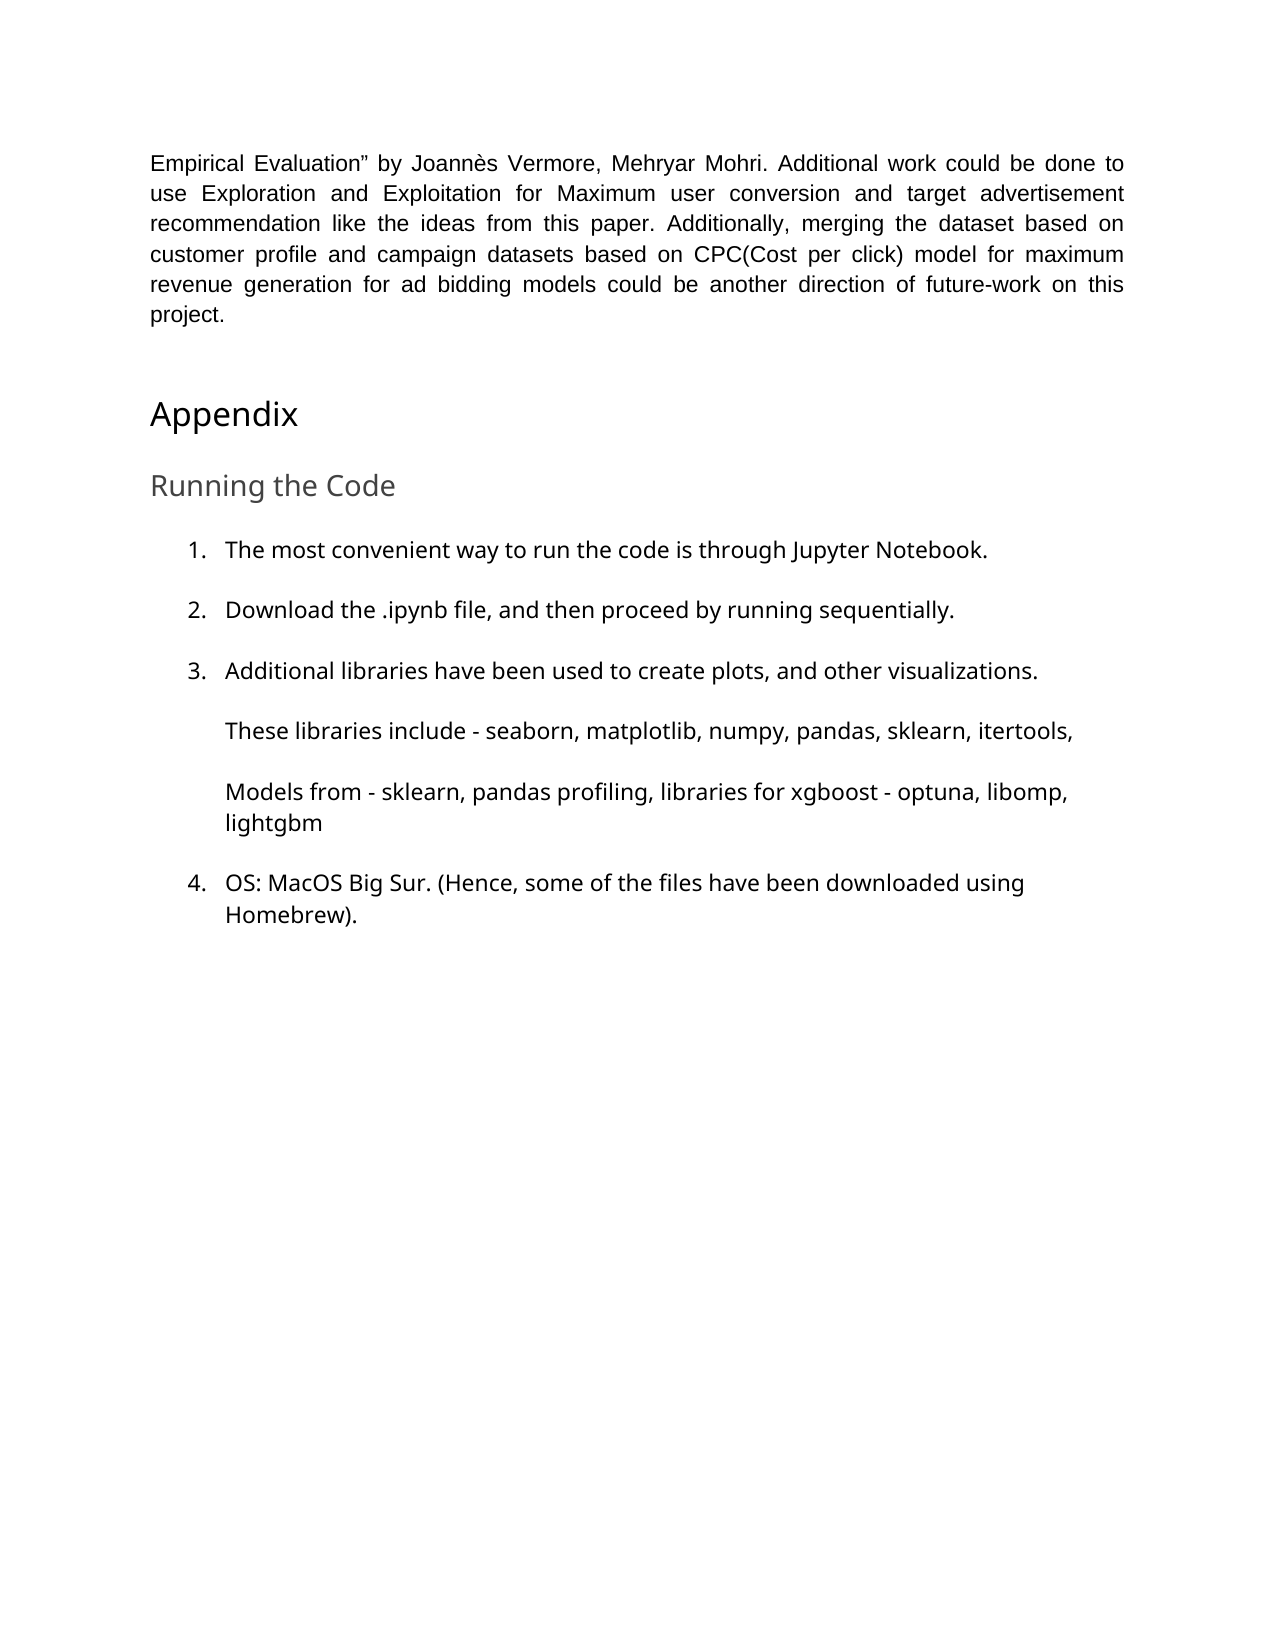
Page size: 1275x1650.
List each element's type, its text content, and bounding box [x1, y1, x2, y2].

text Running the Code [150, 465, 1125, 505]
text Appendix [150, 391, 1125, 436]
text Models from - sklearn, pandas profiling, libraries for xgboost - optuna, libomp, lightgbm [225, 776, 1125, 838]
list OS: MacOS Big Sur. (Hence, some of the files have been downloaded using Homebrew). [187, 867, 1125, 930]
list Additional libraries have been used to create plots, and other visualizations. [187, 655, 1125, 686]
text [150, 150, 1125, 327]
list Download the .ipynb file, and then proceed by running sequentially. [187, 594, 1125, 626]
list The most convenient way to run the code is through Jupyter Notebook. [187, 534, 1125, 565]
text These libraries include - seaborn, matplotlib, numpy, pandas, sklearn, itertools, [225, 715, 1125, 747]
